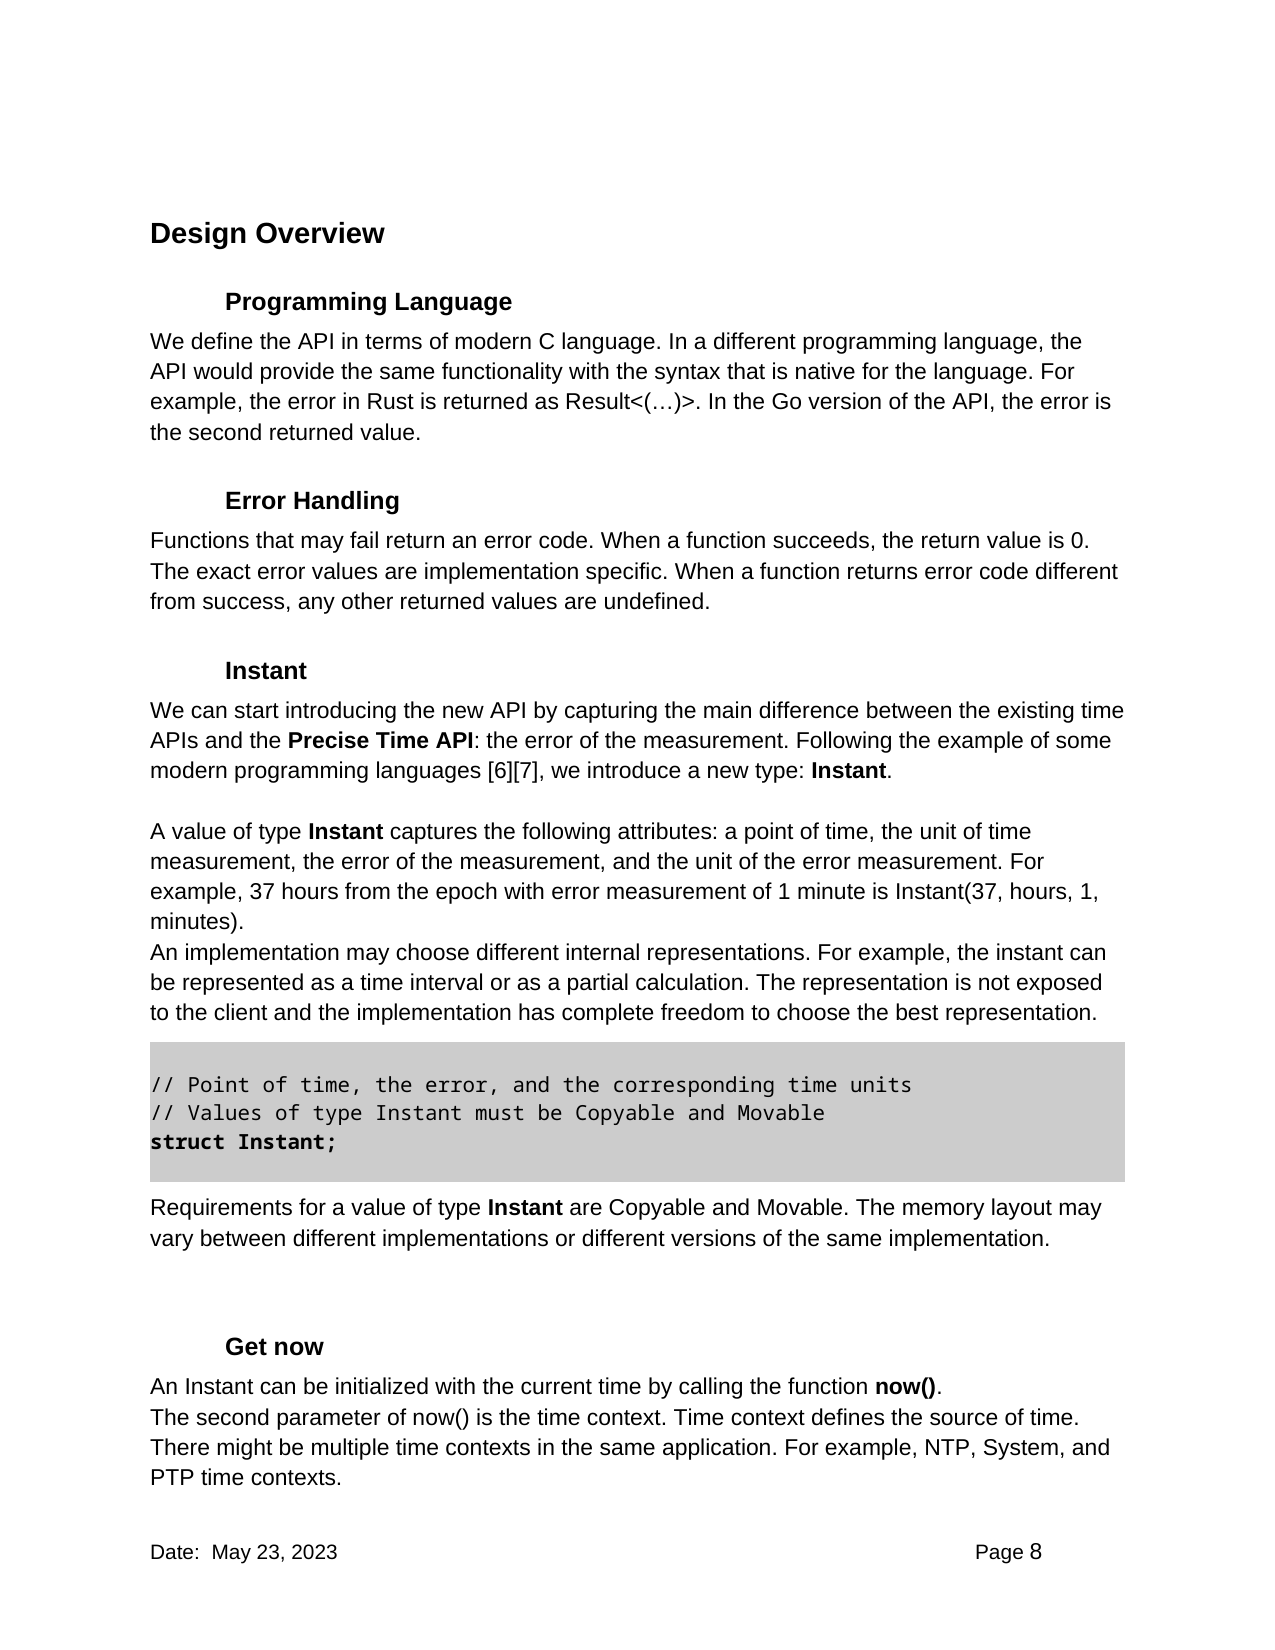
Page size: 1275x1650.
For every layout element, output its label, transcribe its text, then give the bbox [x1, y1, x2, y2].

text An implementation may choose different internal representations. For example, the instant can be represented as a time interval or as a partial calculation. The representation is not exposed to the client and the implementation has complete freedom to choose the best representation. [150, 938, 1125, 1025]
text We can start introducing the new API by capturing the main difference between the existing time APIs and the Precise Time API: the error of the measurement. Following the example of some modern programming languages [6][7], we introduce a new type: Instant. [150, 697, 1125, 784]
text The second parameter of now() is the time context. Time context defines the source of time. There might be multiple time contexts in the same application. For example, NTP, System, and PTP time contexts. [150, 1403, 1125, 1490]
text Requirements for a value of type Instant are Copyable and Movable. The memory layout may vary between different implementations or different versions of the same implementation. [150, 1194, 1125, 1251]
text An Instant can be initialized with the current time by calling the function now(). [150, 1373, 1125, 1399]
subtitle Design Overview [150, 216, 1125, 249]
subtitle Error Handling [225, 486, 1125, 515]
subtitle Instant [225, 656, 1125, 684]
subtitle Programming Language [225, 287, 1125, 315]
text We define the API in terms of modern C language. In a different programming language, the API would provide the same functionality with the syntax that is native for the language. For example, the error in Rust is returned as Result<(…)>. In the Go version of the API, the error is the second returned value. [150, 328, 1125, 445]
subtitle Get now [225, 1332, 1125, 1361]
text Functions that may fail return an error code. When a function succeeds, the return value is 0. The exact error values are implementation specific. When a function returns error code different from success, any other returned values are undefined. [150, 527, 1125, 614]
text A value of type Instant captures the following attributes: a point of time, the unit of time measurement, the error of the measurement, and the unit of the error measurement. For example, 37 hours from the epoch with error measurement of 1 minute is Instant(37, hours, 1, minutes). [150, 818, 1125, 935]
text // Point of time, the error, and the corresponding time units // Values of type Instant must be Copyable and Movable struct Instant; [150, 1070, 1125, 1182]
